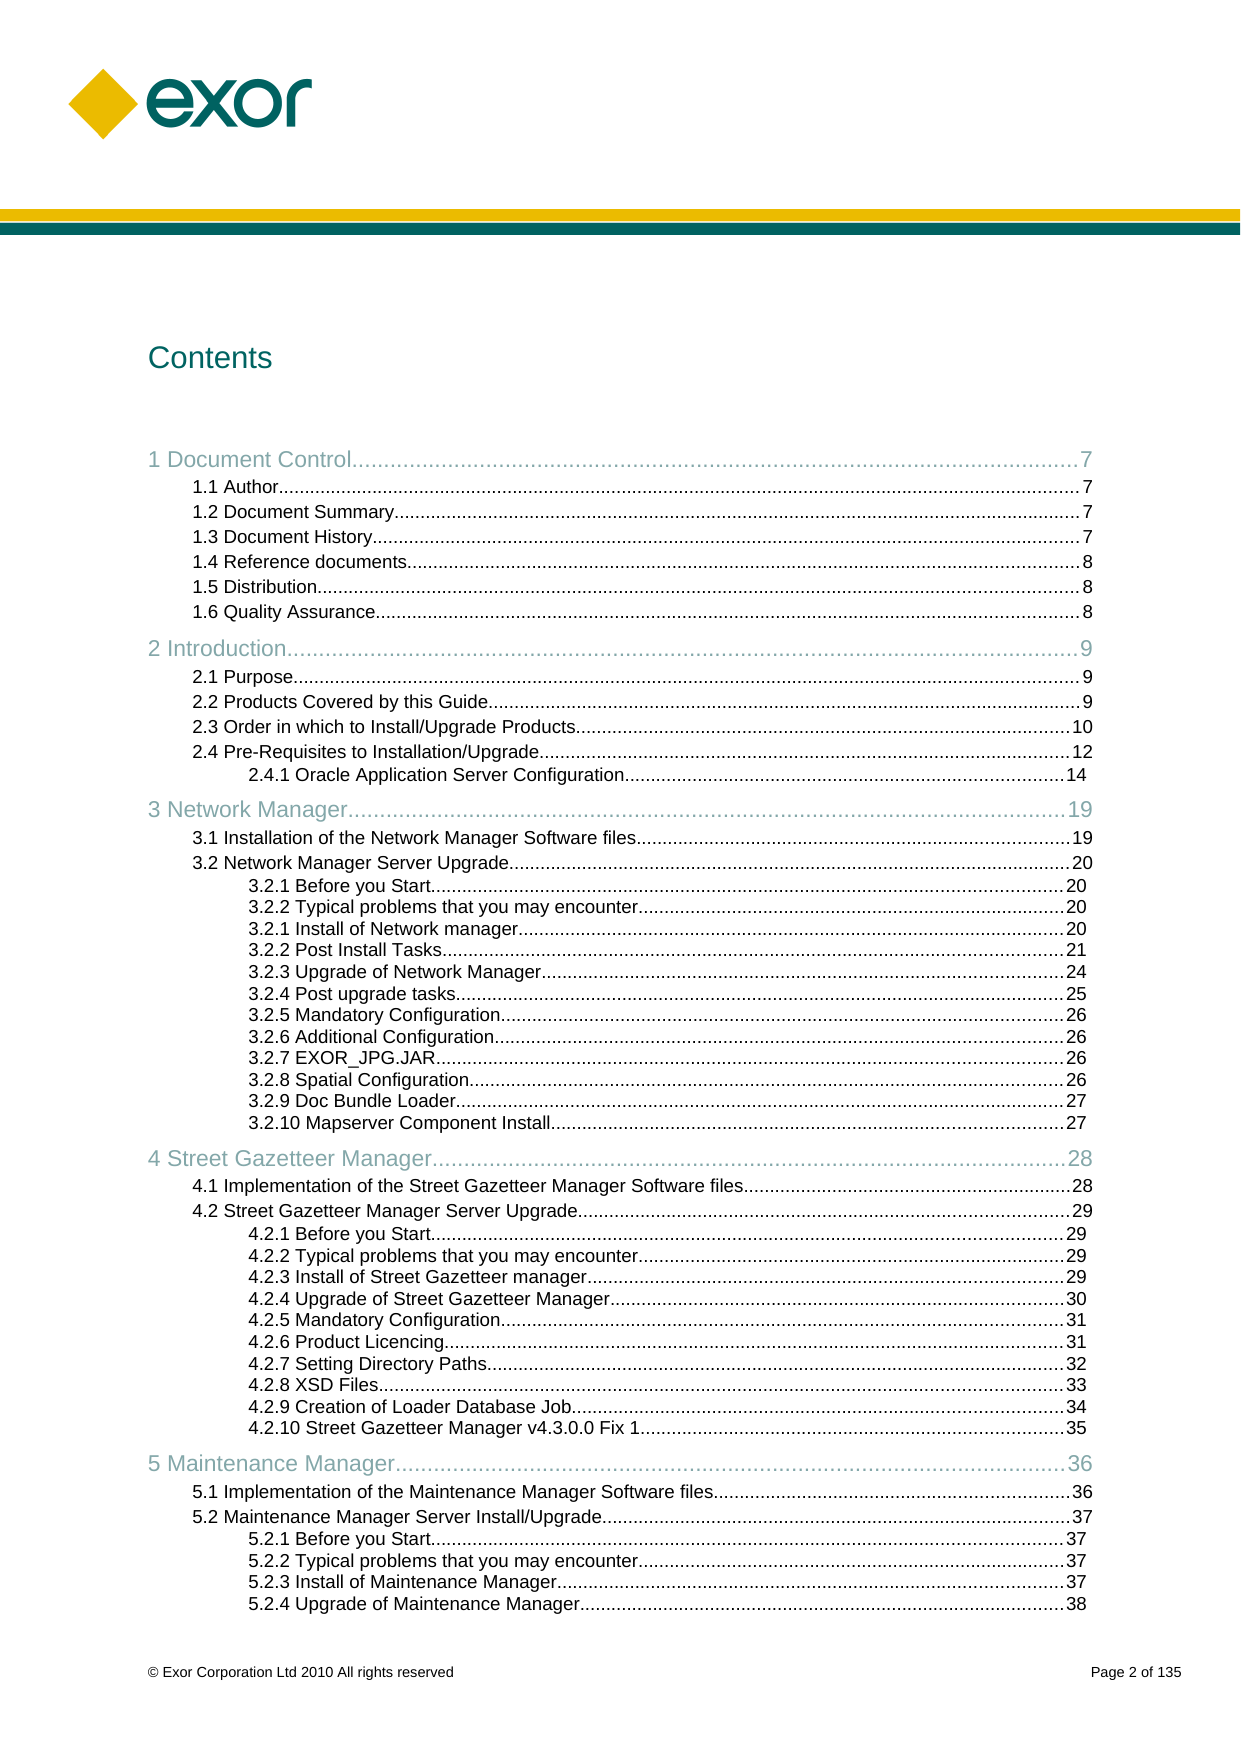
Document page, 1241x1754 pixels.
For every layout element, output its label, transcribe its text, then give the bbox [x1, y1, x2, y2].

text 4.2.2 Typical problems that you may encounter 29 [248, 1244, 1088, 1266]
text 4.2.1 Before you Start 29 [248, 1223, 1088, 1244]
text 5.2.2 Typical problems that you may encounter 37 [248, 1550, 1088, 1571]
text 3.2.3 Upgrade of Network Manager 24 [248, 961, 1088, 982]
text 3.2.5 Mandatory Configuration 26 [248, 1004, 1088, 1026]
text 4.2.7 Setting Directory Paths 32 [248, 1352, 1088, 1374]
text 2.4 Pre-Requisites to Installation/Upgrade 12 [192, 738, 1088, 763]
text 1.5 Distribution 8 [192, 574, 1088, 599]
subtitle Contents [148, 339, 1088, 375]
text 5 Maintenance Manager 36 [148, 1445, 1088, 1478]
text 4.2.10 Street Gazetteer Manager v4.3.0.0 Fix 1 35 [248, 1417, 1088, 1438]
text 3.2.4 Post upgrade tasks 25 [248, 982, 1088, 1004]
text 3.2.1 Before you Start 20 [248, 874, 1088, 896]
text 5.2.4 Upgrade of Maintenance Manager 38 [248, 1593, 1088, 1614]
text 4.2.9 Creation of Loader Database Job 34 [248, 1395, 1088, 1417]
text 3.2.1 Install of Network manager 20 [248, 918, 1088, 939]
text 4.2.4 Upgrade of Street Gazetteer Manager 30 [248, 1288, 1088, 1309]
text 5.2.1 Before you Start 37 [248, 1528, 1088, 1550]
text 3.2.6 Additional Configuration 26 [248, 1026, 1088, 1047]
picture [0, 0, 1241, 236]
text 3.2.2 Post Install Tasks 21 [248, 939, 1088, 961]
text 4 Street Gazetteer Manager 28 [148, 1139, 1088, 1173]
text 2.1 Purpose 9 [192, 663, 1088, 688]
text 1.3 Document History 7 [192, 524, 1088, 549]
text 2 Introduction 9 [148, 630, 1088, 663]
text 3.2.2 Typical problems that you may encounter 20 [248, 896, 1088, 918]
text 3 Network Manager 19 [148, 791, 1088, 824]
text 4.2.3 Install of Street Gazetteer manager 29 [248, 1266, 1088, 1288]
text 3.2 Network Manager Server Upgrade 20 [192, 849, 1088, 874]
text 2.3 Order in which to Install/Upgrade Products 10 [192, 713, 1088, 738]
text 5.2.3 Install of Maintenance Manager 37 [248, 1571, 1088, 1593]
text 4.2 Street Gazetteer Manager Server Upgrade 29 [192, 1198, 1088, 1223]
text 4.2.8 XSD Files 33 [248, 1374, 1088, 1395]
text 1 Document Control 7 [148, 441, 1088, 474]
text 5.2 Maintenance Manager Server Install/Upgrade 37 [192, 1503, 1088, 1528]
text 5.1 Implementation of the Maintenance Manager Software files 36 [192, 1478, 1088, 1503]
text 3.2.8 Spatial Configuration 26 [248, 1069, 1088, 1090]
text 4.2.5 Mandatory Configuration 31 [248, 1309, 1088, 1331]
text 3.2.10 Mapserver Component Install 27 [248, 1112, 1088, 1133]
text 4.2.6 Product Licencing 31 [248, 1331, 1088, 1352]
text 4.1 Implementation of the Street Gazetteer Manager Software files 28 [192, 1173, 1088, 1198]
text 3.2.9 Doc Bundle Loader 27 [248, 1090, 1088, 1112]
text 1.2 Document Summary 7 [192, 499, 1088, 524]
text 1.6 Quality Assurance 8 [192, 599, 1088, 624]
text 2.2 Products Covered by this Guide 9 [192, 688, 1088, 713]
text 1.1 Author 7 [192, 474, 1088, 499]
text 1.4 Reference documents 8 [192, 549, 1088, 574]
text 3.1 Installation of the Network Manager Software files 19 [192, 824, 1088, 849]
text 2.4.1 Oracle Application Server Configuration 14 [248, 763, 1088, 785]
text 3.2.7 EXOR_JPG.JAR 26 [248, 1047, 1088, 1069]
